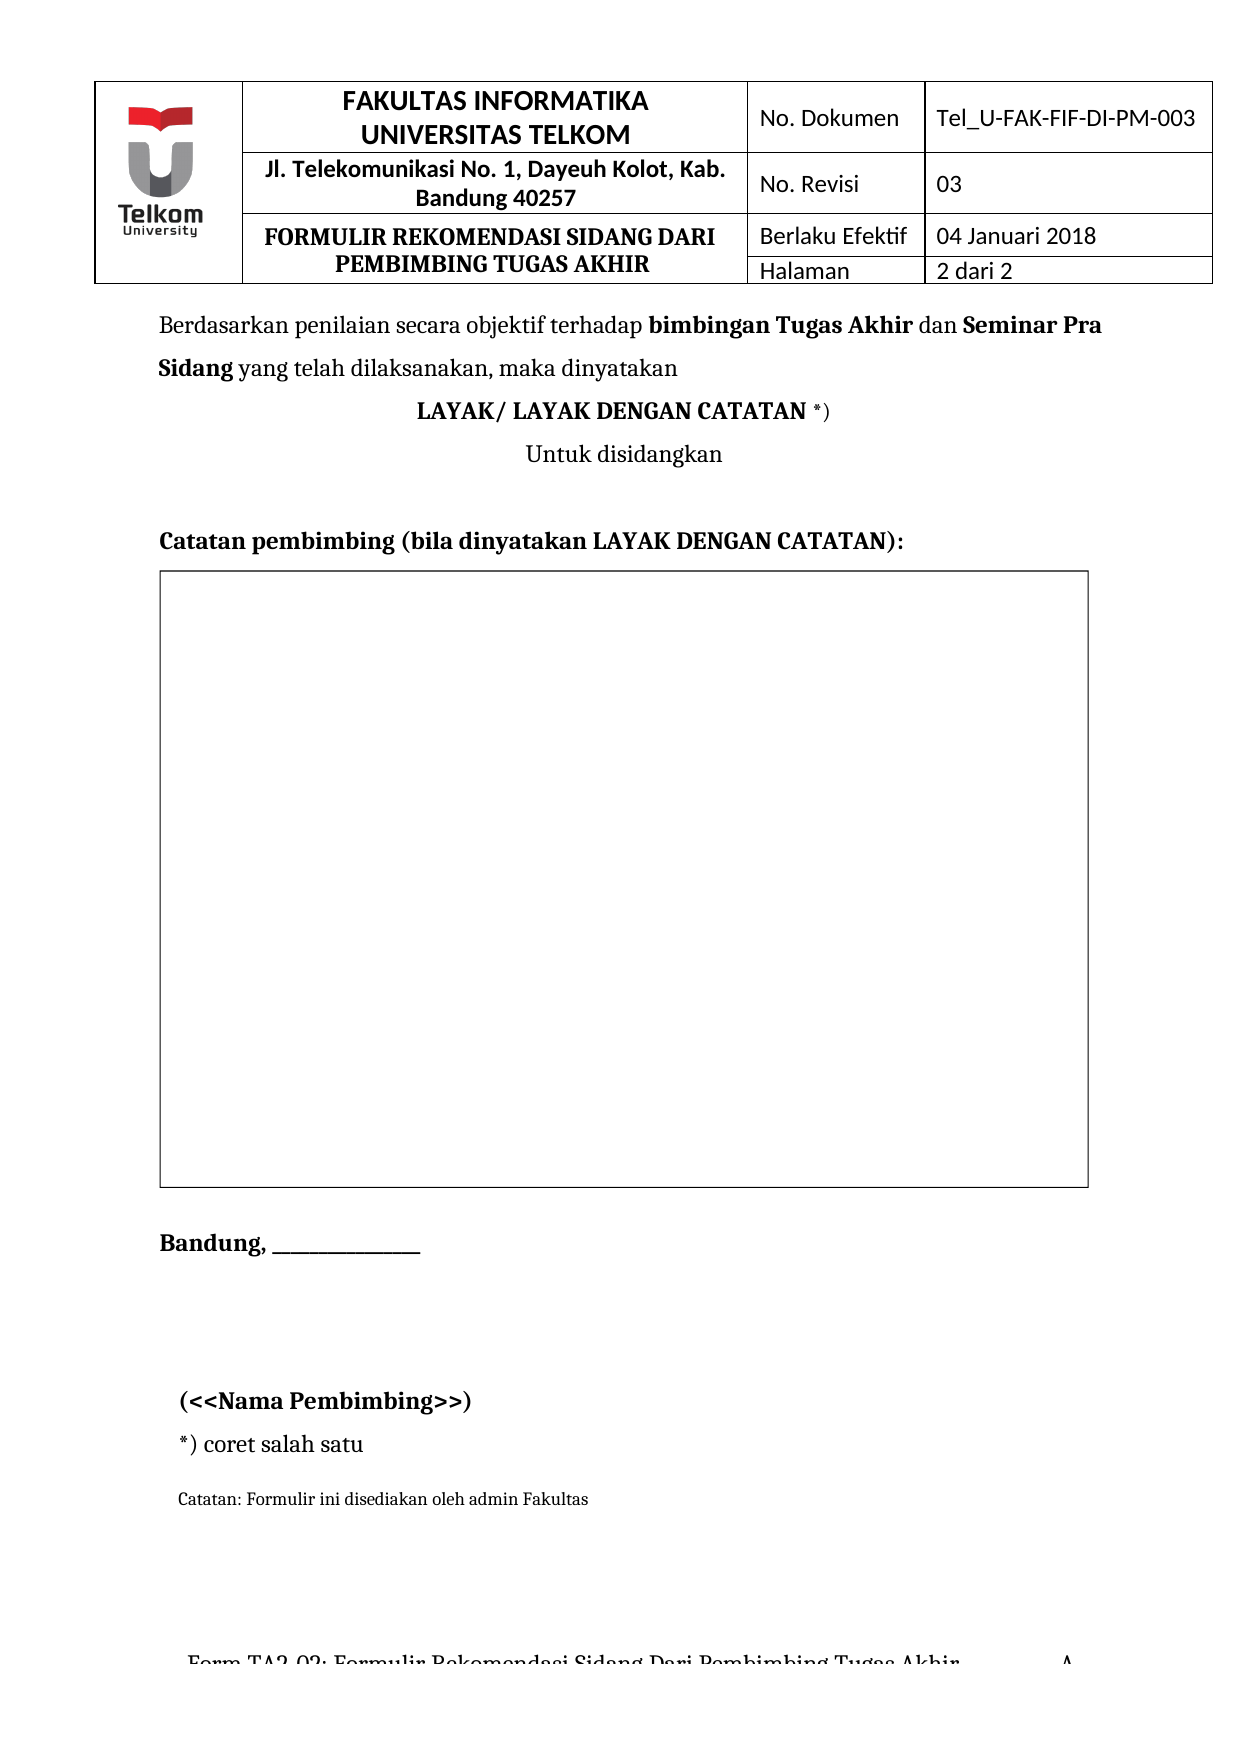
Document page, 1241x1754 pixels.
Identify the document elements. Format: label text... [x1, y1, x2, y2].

text *) coret salah satu [178, 1430, 1223, 1459]
subtitle (<<Nama Pembimbing>>) [178, 1387, 1223, 1416]
picture [99, 92, 222, 251]
text Berdasarkan penilaian secara objektif terhadap bimbingan Tugas Akhir dan Seminar Pra Sidang yang telah dilaksanakan, maka dinyatakan [158, 311, 1117, 382]
text Untuk disidangkan [165, 440, 1083, 469]
text Bandung, ________________ [159, 1229, 1223, 1257]
text Catatan: Formulir ini disediakan oleh admin Fakultas [178, 1488, 1223, 1509]
subtitle LAYAK/ LAYAK DENGAN CATATAN *) [164, 397, 1083, 426]
subtitle Catatan pembimbing (bila dinyatakan LAYAK DENGAN CATATAN): [159, 527, 1223, 556]
